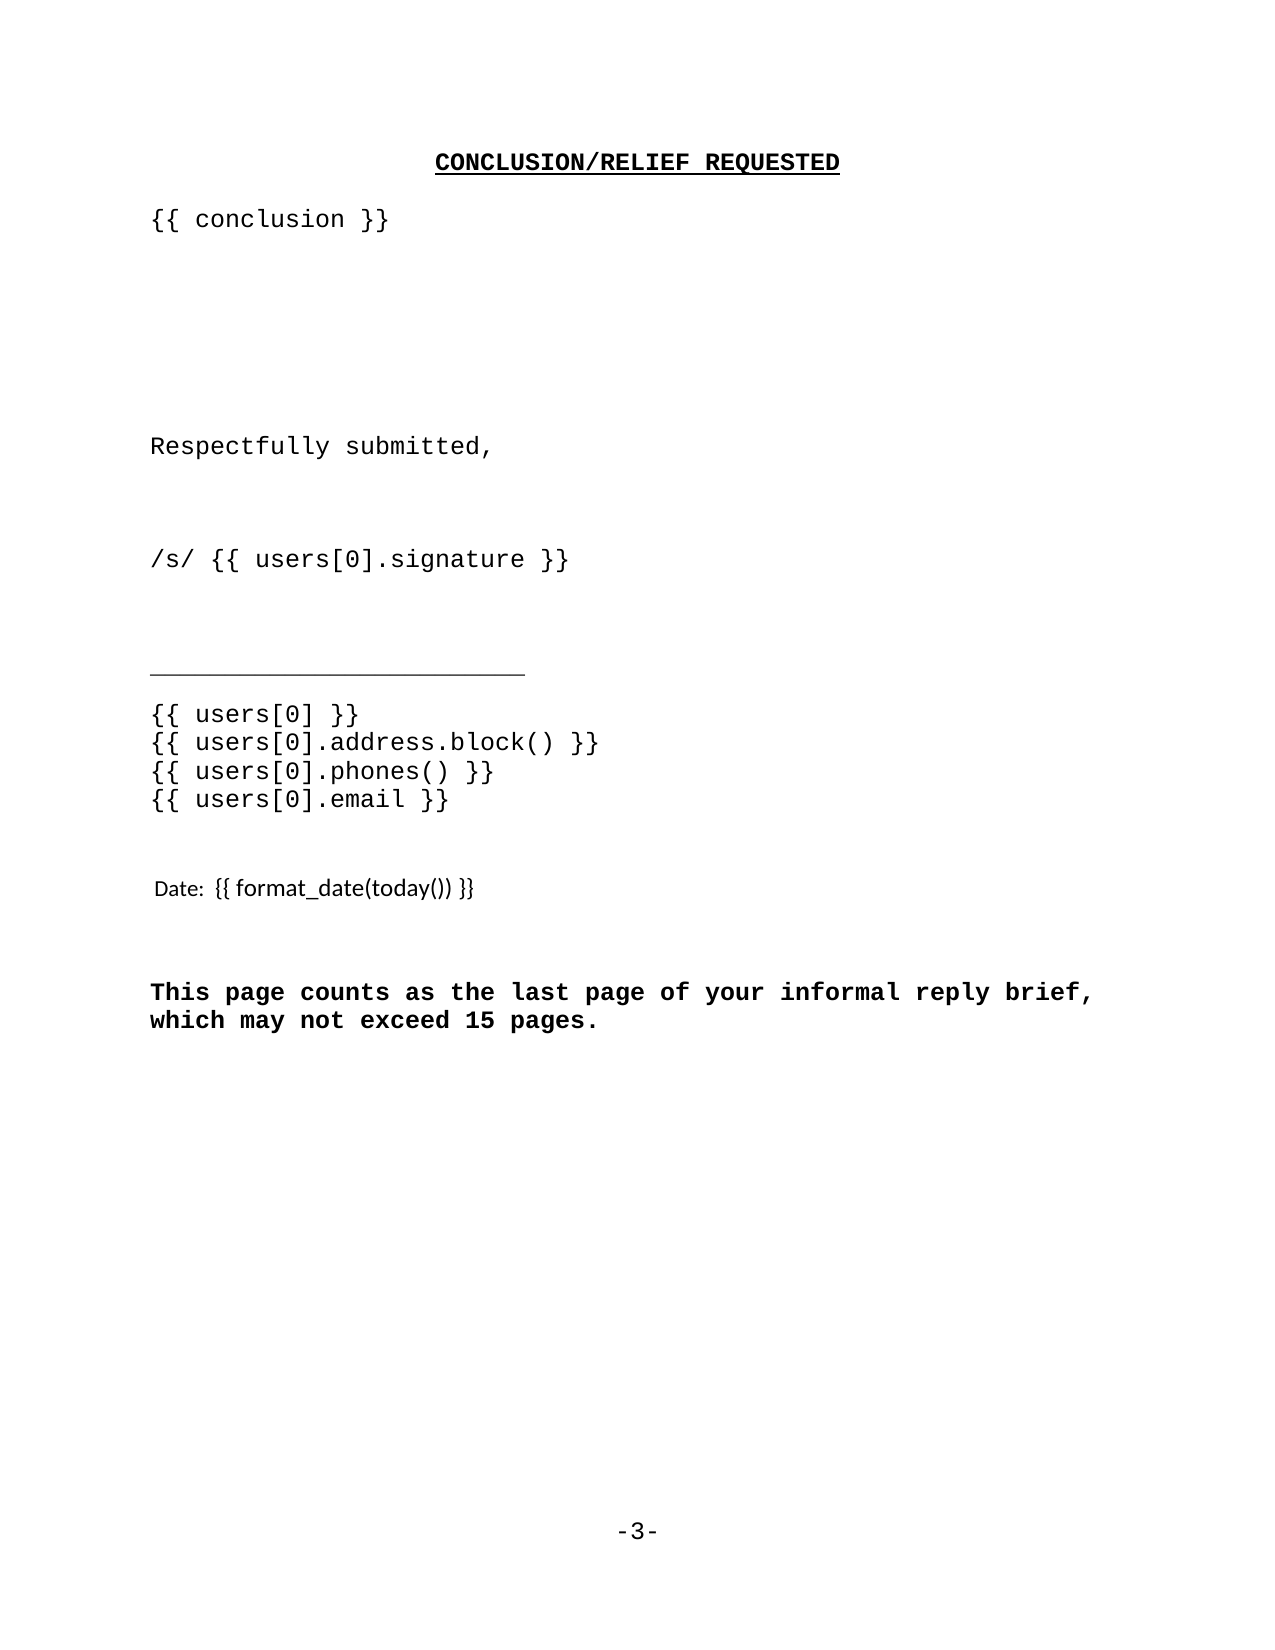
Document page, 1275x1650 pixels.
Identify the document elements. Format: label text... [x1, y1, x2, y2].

text This page counts as the last page of your informal reply brief, which may not exceed 15 pages. [150, 980, 1125, 1036]
text {{ users[0] }} [150, 702, 1125, 730]
text Respectfully submitted, [150, 433, 1125, 462]
text {{ users[0].address.block() }} [150, 730, 1125, 758]
text Date: {{ format_date(today()) }} [154, 872, 1098, 902]
text CONCLUSION/RELIEF REQUESTED [150, 150, 1125, 178]
text {{ conclusion }} [150, 207, 1125, 235]
text _________________________ [150, 652, 1125, 681]
text /s/ {{ users[0].signature }} [150, 547, 1125, 575]
text {{ users[0].email }} [150, 787, 1125, 815]
text {{ users[0].phones() }} [150, 758, 1125, 787]
